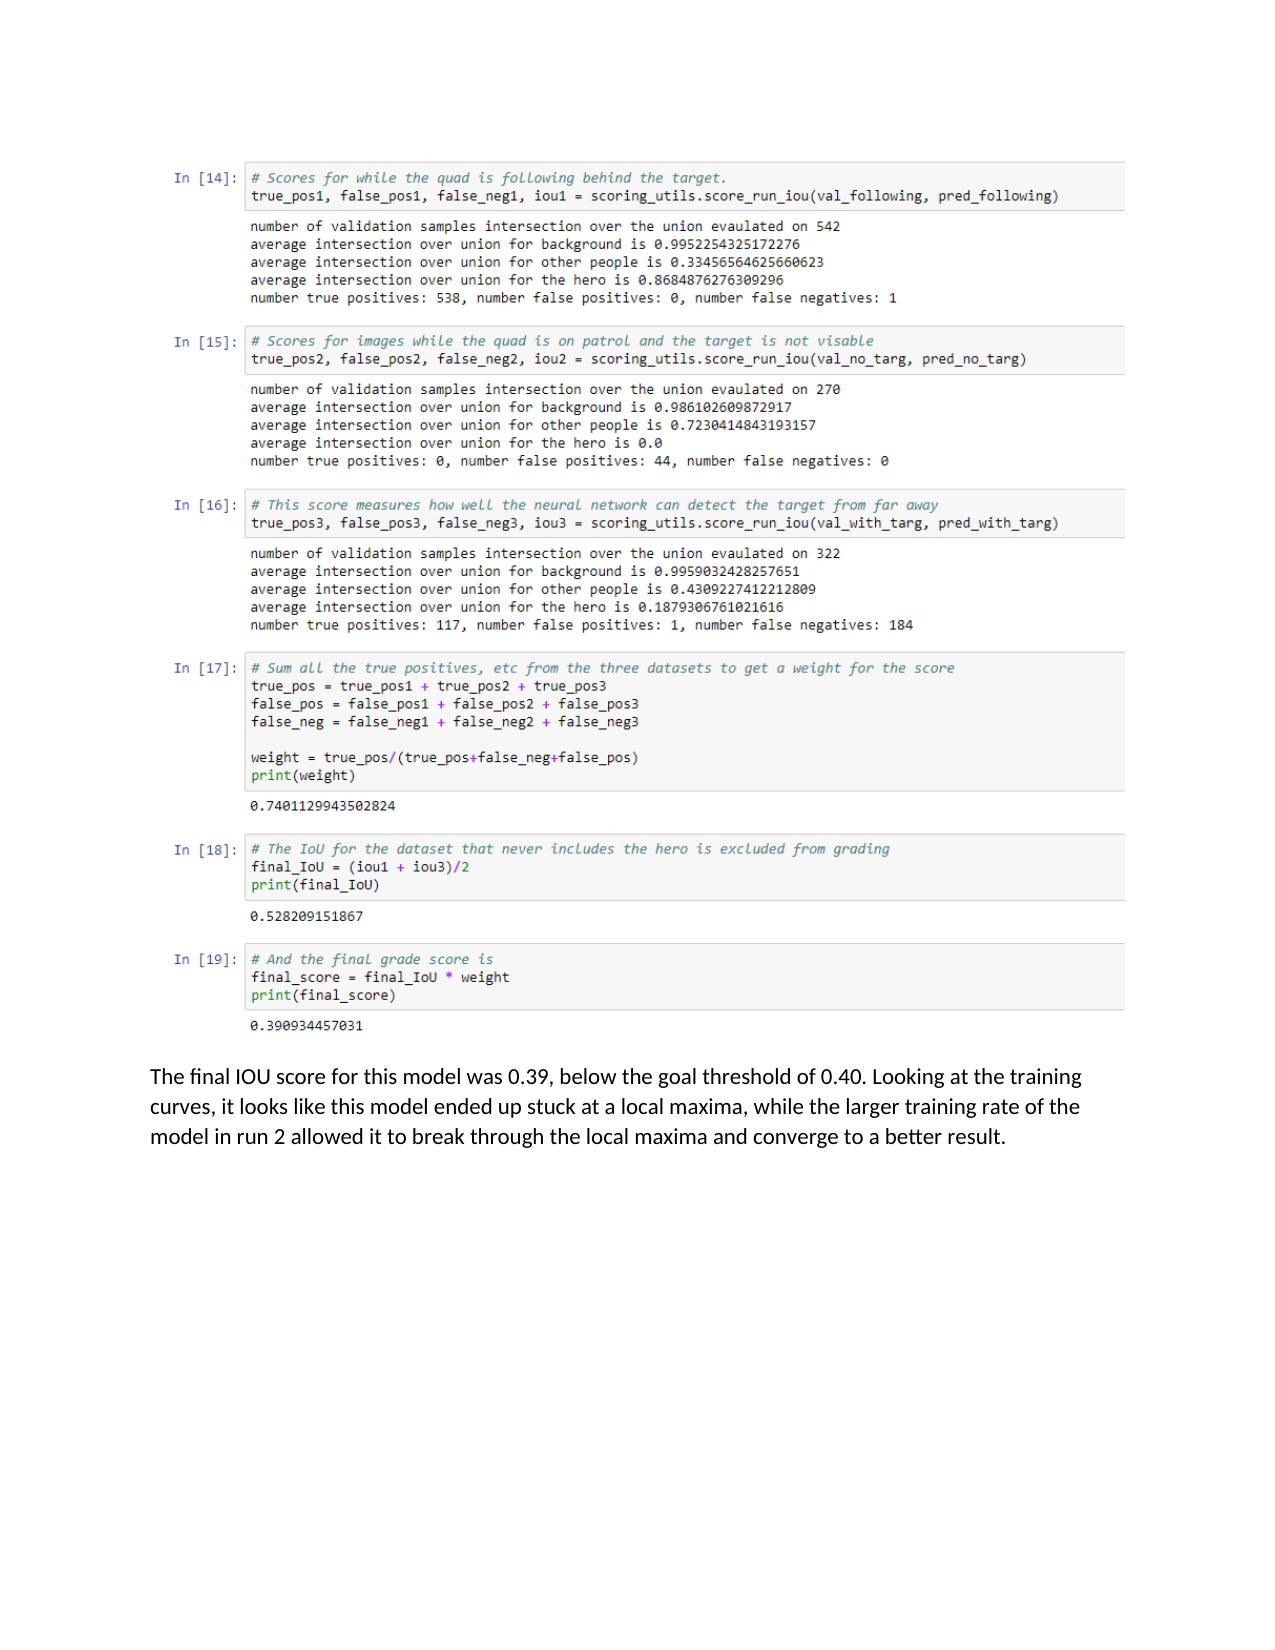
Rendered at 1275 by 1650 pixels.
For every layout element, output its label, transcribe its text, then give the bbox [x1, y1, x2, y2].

text The final IOU score for this model was 0.39, below the goal threshold of 0.40. Looking at the training curves, it looks like this model ended up stuck at a local maxima, while the larger training rate of the model in run 2 allowed it to break through the local maxima and converge to a better result. [150, 1062, 1125, 1150]
picture [150, 150, 1125, 1044]
